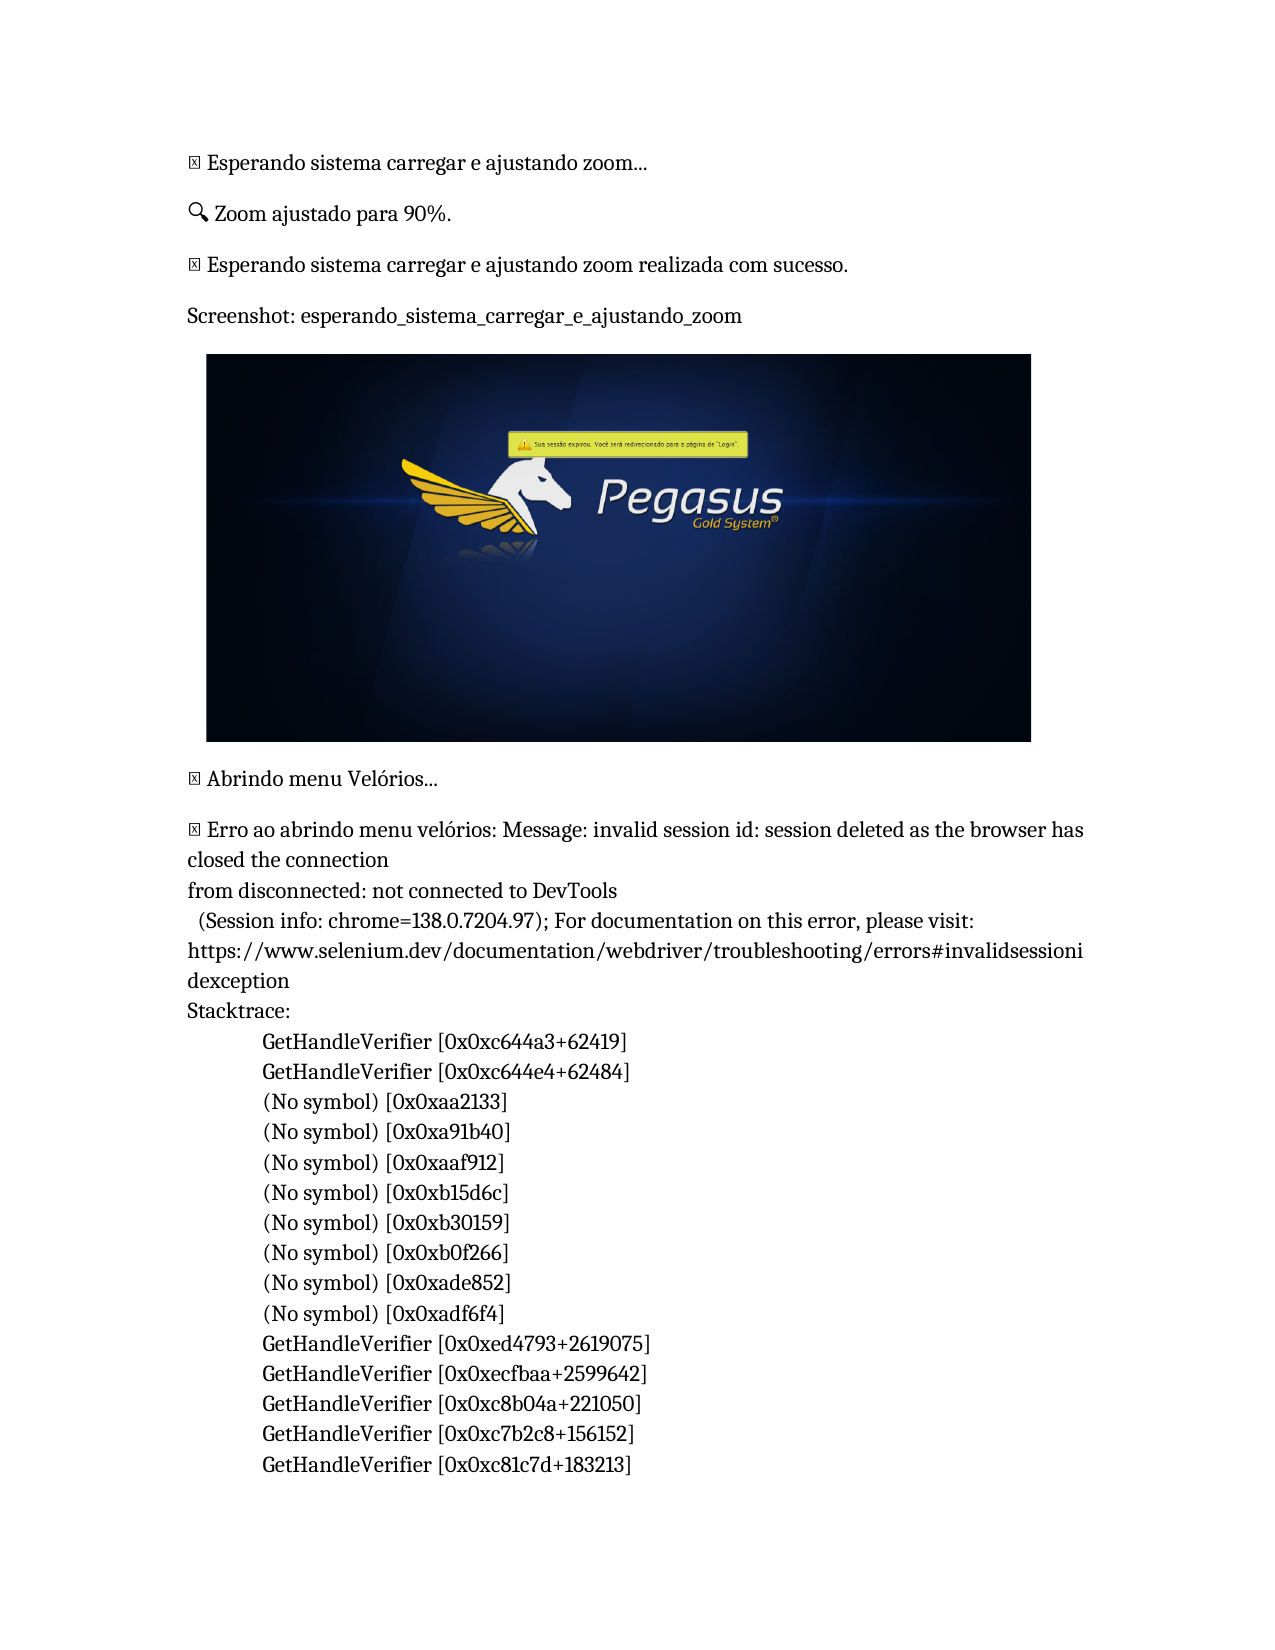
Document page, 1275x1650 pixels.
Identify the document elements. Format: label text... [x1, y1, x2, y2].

text 🔄 Esperando sistema carregar e ajustando zoom... [187, 150, 1087, 176]
text 🔍 Zoom ajustado para 90%. [187, 201, 1087, 227]
text Screenshot: esperando_sistema_carregar_e_ajustando_zoom [187, 303, 1087, 329]
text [187, 817, 1087, 1478]
text 🔄 Abrindo menu Velórios... [187, 766, 1087, 792]
text ✅ Esperando sistema carregar e ajustando zoom realizada com sucesso. [187, 252, 1087, 278]
picture [206, 354, 1032, 742]
